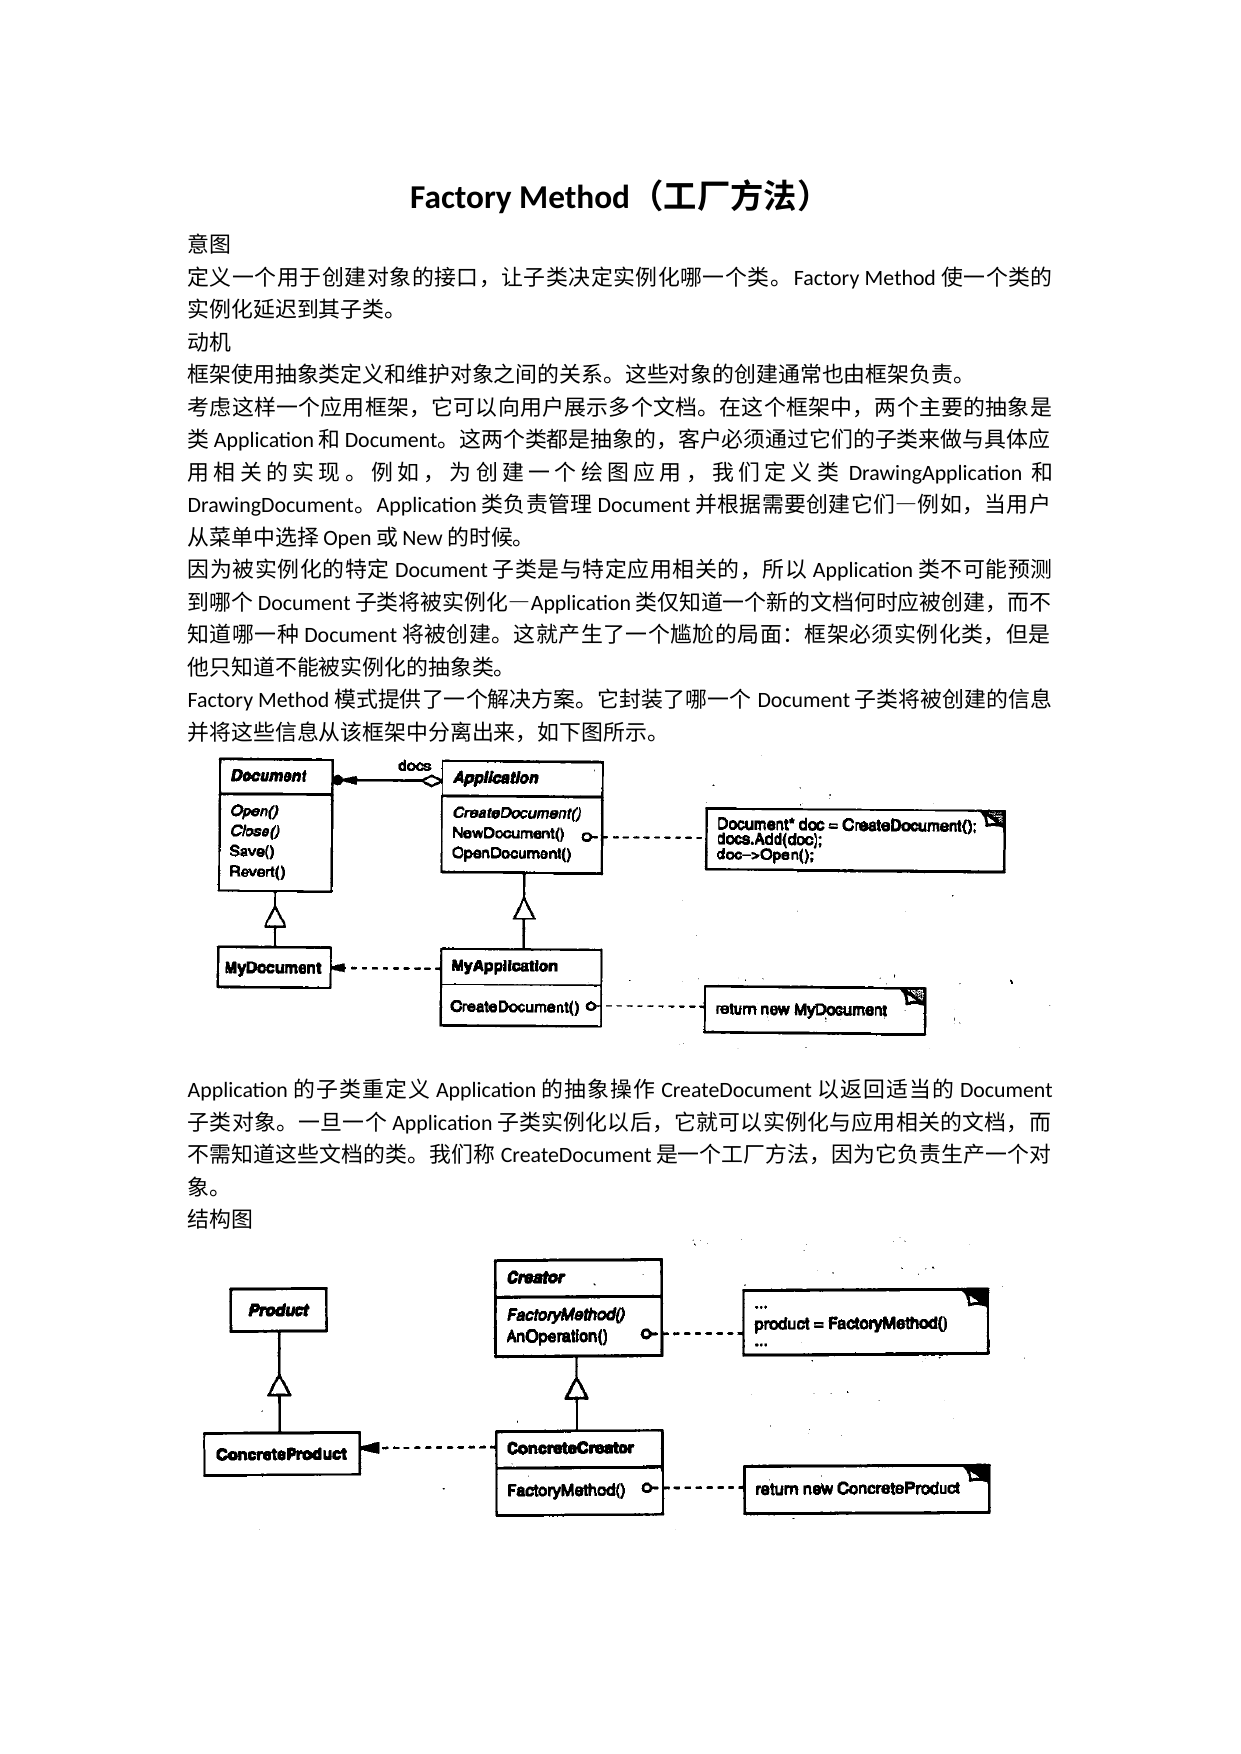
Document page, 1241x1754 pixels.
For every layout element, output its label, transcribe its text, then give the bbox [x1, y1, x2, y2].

text 定义一个用于创建对象的接口，让子类决定实例化哪一个类。Factory Method使一个类的实例化延迟到其子类。 [187, 259, 1053, 324]
text 意图 [187, 227, 1053, 259]
picture [187, 747, 1053, 1049]
picture [187, 1234, 1053, 1530]
text Application的子类重定义Application的抽象操作CreateDocument以返回适当的Document子类对象。一旦一个Application子类实例化以后，它就可以实例化与应用相关的文档，而不需知道这些文档的类。我们称CreateDocument是一个工厂方法，因为它负责生产一个对象。 [187, 1072, 1053, 1202]
text 考虑这样一个应用框架，它可以向用户展示多个文档。在这个框架中，两个主要的抽象是类Application和Document。这两个类都是抽象的，客户必须通过它们的子类来做与具体应用相关的实现。例如，为创建一个绘图应用，我们定义类DrawingApplication和DrawingDocument。Application类负责管理Document并根据需要创建它们—例如，当用户从菜单中选择Open或New的时候。 [187, 389, 1053, 552]
text Factory Method（工厂方法） [187, 162, 1053, 227]
text 框架使用抽象类定义和维护对象之间的关系。这些对象的创建通常也由框架负责。 [187, 357, 1053, 389]
text 结构图 [187, 1202, 1053, 1234]
text 动机 [187, 324, 1053, 357]
text Factory Method模式提供了一个解决方案。它封装了哪一个Document子类将被创建的信息并将这些信息从该框架中分离出来，如下图所示。 [187, 682, 1053, 747]
text 因为被实例化的特定Document子类是与特定应用相关的，所以Application类不可能预测到哪个Document子类将被实例化—Application类仅知道一个新的文档何时应被创建，而不知道哪一种Document将被创建。这就产生了一个尴尬的局面：框架必须实例化类，但是他只知道不能被实例化的抽象类。 [187, 552, 1053, 682]
